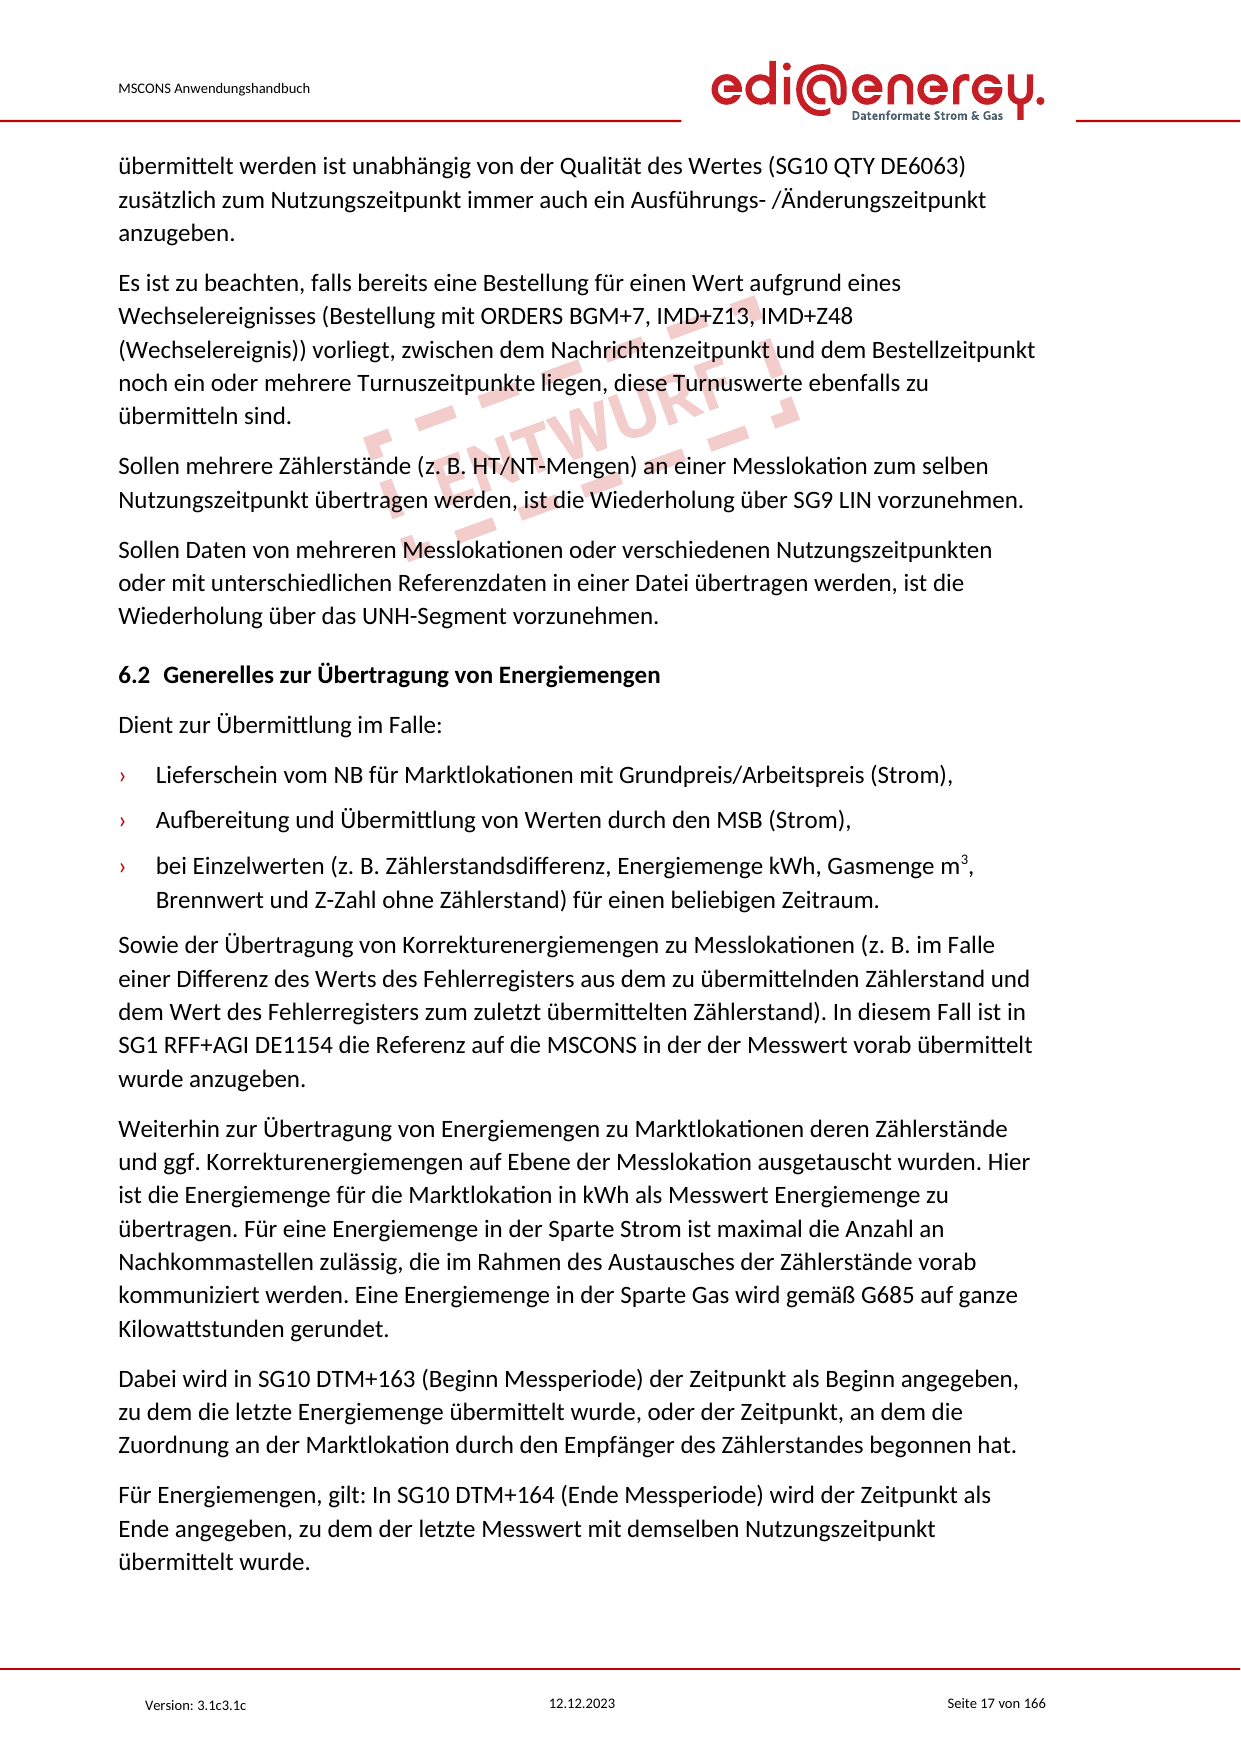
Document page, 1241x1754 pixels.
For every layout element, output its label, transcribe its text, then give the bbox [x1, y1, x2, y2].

text Es ist zu beachten, falls bereits eine Bestellung für einen Wert aufgrund eines Wechselereignisses (Bestellung mit ORDERS BGM+7, IMD+Z13, IMD+Z48 (Wechselereignis)) vorliegt, zwischen dem Nachrichtenzeitpunkt und dem Bestellzeitpunkt noch ein oder mehrere Turnuszeitpunkte liegen, diese Turnuswerte ebenfalls zu übermitteln sind. [118, 264, 1045, 431]
list bei Einzelwerten (z. B. Zählerstandsdifferenz, Energiemenge kWh, Gasmenge m3, Brennwert und Z-Zahl ohne Zählerstand) für einen beliebigen Zeitraum. [118, 848, 1045, 914]
text Sowie der Übertragung von Korrekturenergiemengen zu Messlokationen (z. B. im Falle einer Differenz des Werts des Fehlerregisters aus dem zu übermittelnden Zählerstand und dem Wert des Fehlerregisters zum zuletzt übermittelten Zählerstand). In diesem Fall ist in SG1 RFF+AGI DE1154 die Referenz auf die MSCONS in der der Messwert vorab übermittelt wurde anzugeben. [118, 927, 1045, 1093]
text Dabei wird in SG10 DTM+163 (Beginn Messperiode) der Zeitpunkt als Beginn angegeben, zu dem die letzte Energiemenge übermittelt wurde, oder der Zeitpunkt, an dem die Zuordnung an der Marktlokation durch den Empfänger des Zählerstandes begonnen hat. [118, 1360, 1045, 1460]
list Lieferschein vom NB für Marktlokationen mit Grundpreis/Arbeitspreis (Strom), [118, 756, 1045, 789]
subtitle Generelles zur Übertragung von Energiemengen [118, 656, 1045, 689]
list Aufbereitung und Übermittlung von Werten durch den MSB (Strom), [118, 802, 1045, 835]
text übermittelt werden ist unabhängig von der Qualität des Wertes (SG10 QTY DE6063) zusätzlich zum Nutzungszeitpunkt immer auch ein Ausführungs- /Änderungszeitpunkt anzugeben. [118, 148, 1045, 248]
text Weiterhin zur Übertragung von Energiemengen zu Marktlokationen deren Zählerstände und ggf. Korrekturenergiemengen auf Ebene der Messlokation ausgetauscht wurden. Hier ist die Energiemenge für die Marktlokation in kWh als Messwert Energiemenge zu übertragen. Für eine Energiemenge in der Sparte Strom ist maximal die Anzahl an Nachkommastellen zulässig, die im Rahmen des Austausches der Zählerstände vorab kommuniziert werden. Eine Energiemenge in der Sparte Gas wird gemäß G685 auf ganze Kilowattstunden gerundet. [118, 1110, 1045, 1343]
text Für Energiemengen, gilt: In SG10 DTM+164 (Ende Messperiode) wird der Zeitpunkt als Ende angegeben, zu dem der letzte Messwert mit demselben Nutzungszeitpunkt übermittelt wurde. [118, 1477, 1045, 1577]
text Sollen Daten von mehreren Messlokationen oder verschiedenen Nutzungszeitpunkten oder mit unterschiedlichen Referenzdaten in einer Datei übertragen werden, ist die Wiederholung über das UNH-Segment vorzunehmen. [118, 531, 1045, 631]
text Dient zur Übermittlung im Falle: [118, 706, 1045, 739]
text Sollen mehrere Zählerstände (z. B. HT/NT-Mengen) an einer Messlokation zum selben Nutzungszeitpunkt übertragen werden, ist die Wiederholung über SG9 LIN vorzunehmen. [118, 448, 1045, 514]
